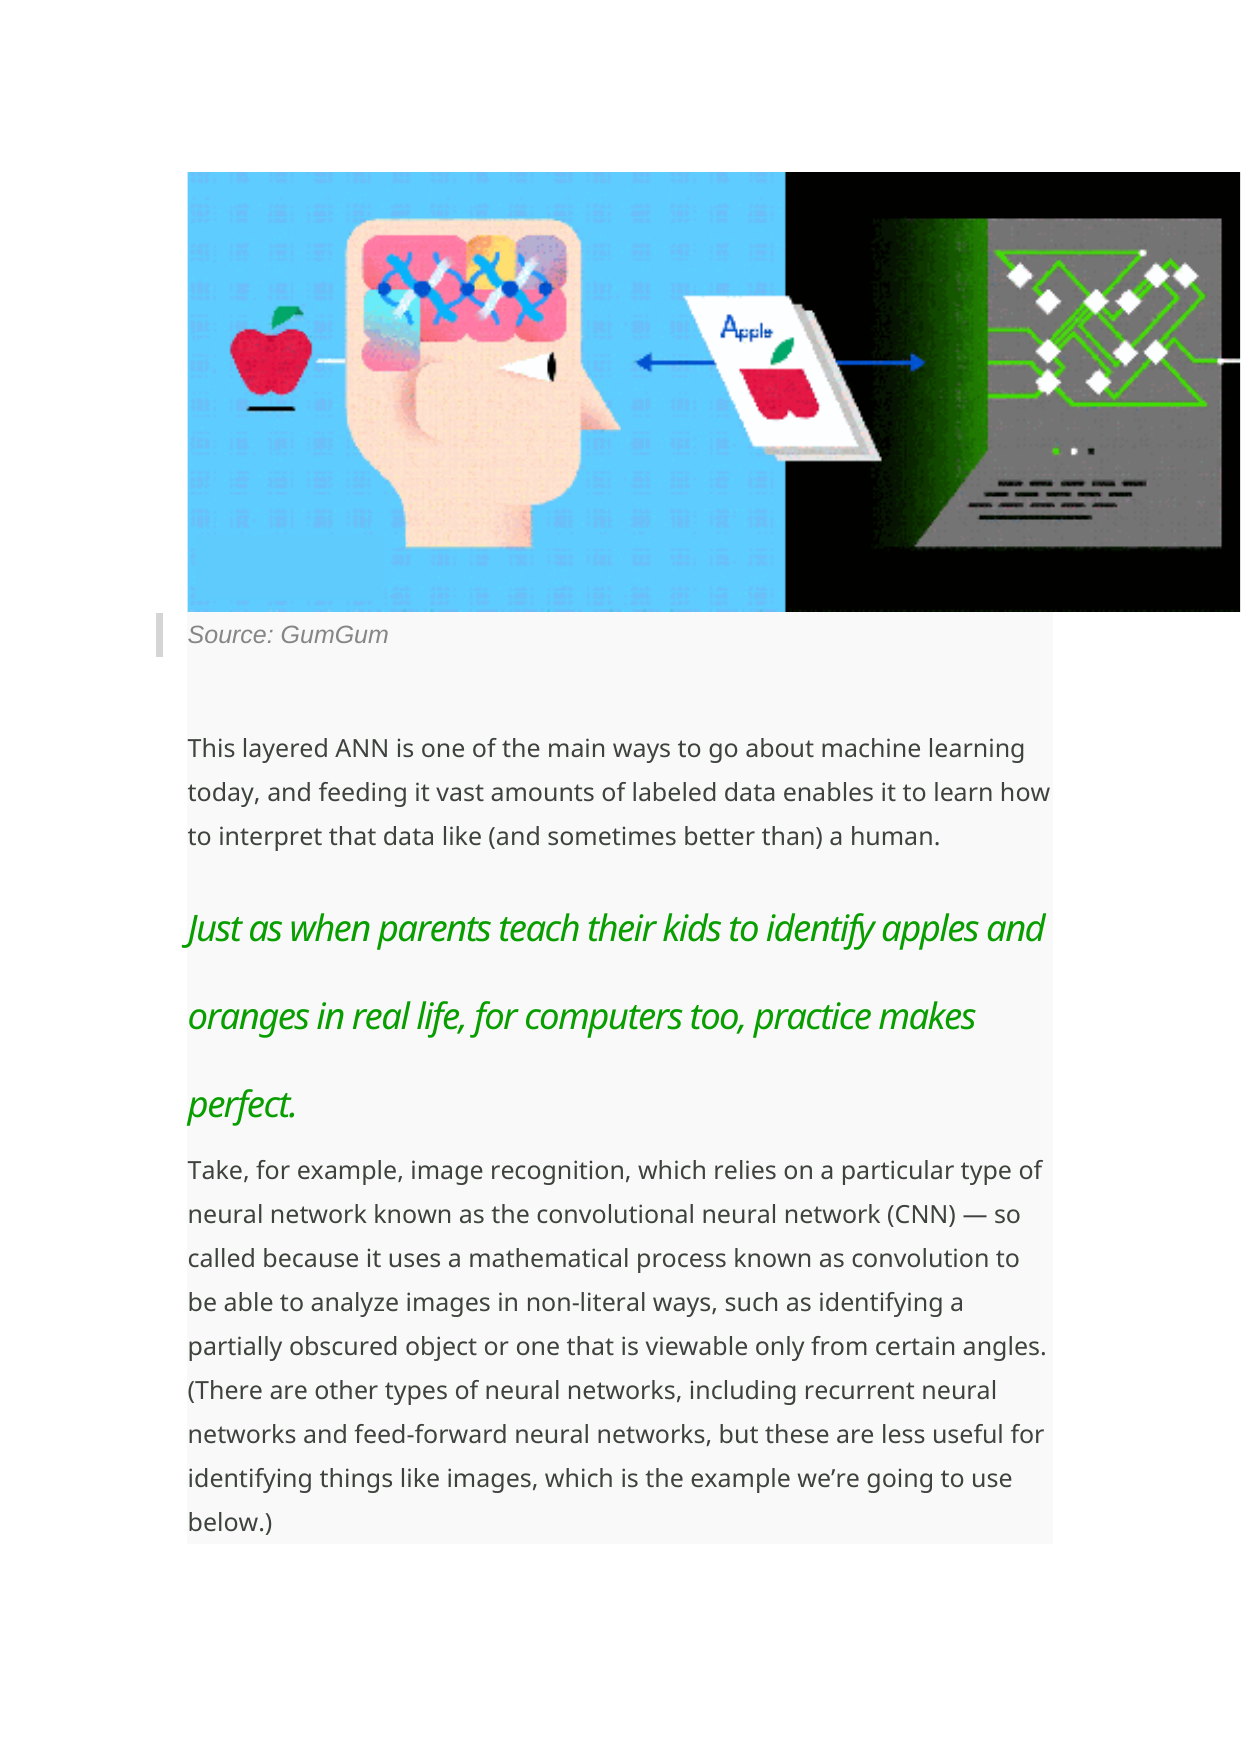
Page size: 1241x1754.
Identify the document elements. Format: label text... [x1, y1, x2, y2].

picture [187, 172, 1241, 612]
text Source: GumGum [187, 613, 1053, 657]
text Just as when parents teach their kids to identify apples and oranges in real life, for computers too, practice makes perfect. [187, 883, 1053, 1147]
text This layered ANN is one of the main ways to go about machine learning today, and feeding it vast amounts of labeled data enables it to learn how to interpret that data like (and sometimes better than) a human. [187, 726, 1053, 858]
text Take, for example, image recognition, which relies on a particular type of neural network known as the convolutional neural network (CNN) — so called because it uses a mathematical process known as convolution to be able to analyze images in non-literal ways, such as identifying a partially obscured object or one that is viewable only from certain angles. (There are other types of neural networks, including recurrent neural networks and feed-forward neural networks, but these are less useful for identifying things like images, which is the example we’re going to use below.) [187, 1147, 1053, 1544]
